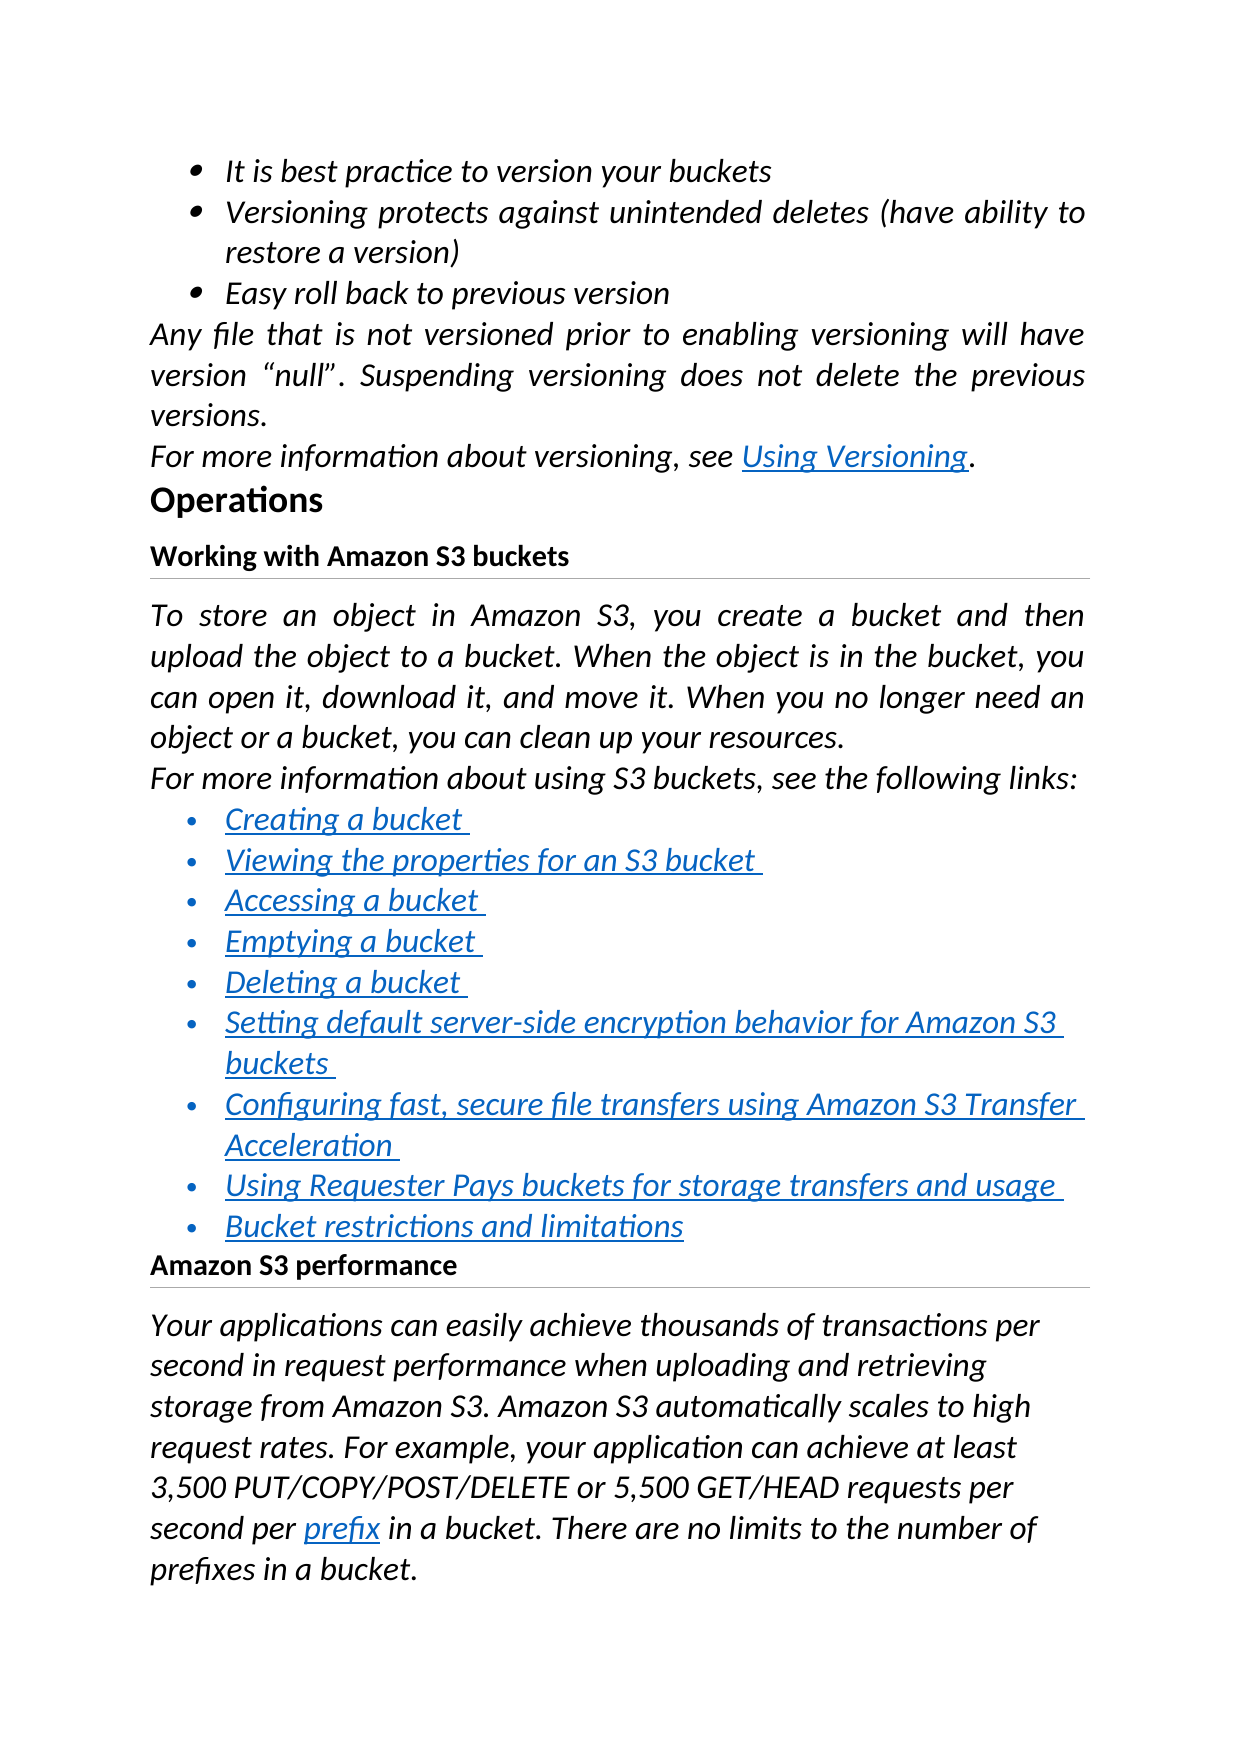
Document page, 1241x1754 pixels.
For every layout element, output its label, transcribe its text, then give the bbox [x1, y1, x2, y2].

list It is best practice to version your buckets [187, 150, 1090, 191]
list Emptying a bucket [187, 920, 1090, 961]
list Using Requester Pays buckets for storage transfers and usage [187, 1164, 1090, 1205]
list Easy roll back to previous version [187, 272, 1090, 313]
list Bucket restrictions and limitations [187, 1205, 1090, 1246]
list Setting default server-side encryption behavior for Amazon S3 buckets [187, 1002, 1090, 1083]
text For more information about versioning, see Using Versioning. [150, 435, 1090, 476]
subtitle Amazon S3 performance [150, 1246, 1090, 1287]
list Accessing a bucket [187, 879, 1090, 920]
list Deleting a bucket [187, 961, 1090, 1002]
subtitle Operations [150, 476, 1090, 522]
list Viewing the properties for an S3 bucket [187, 839, 1090, 879]
list Creating a bucket [187, 798, 1090, 839]
subtitle Working with Amazon S3 buckets [150, 537, 1090, 578]
text Your applications can easily achieve thousands of transactions per second in request performance when uploading and retrieving storage from Amazon S3. Amazon S3 automatically scales to high request rates. For example, your application can achieve at least 3,500 PUT/COPY/POST/DELETE or 5,500 GET/HEAD requests per second per prefix in a bucket. There are no limits to the number of prefixes in a bucket. [150, 1303, 1090, 1589]
text Any file that is not versioned prior to enabling versioning will have version “null”. Suspending versioning does not delete the previous versions. [150, 313, 1090, 435]
text For more information about using S3 buckets, see the following links: [150, 757, 1090, 798]
list Versioning protects against unintended deletes (have ability to restore a version) [187, 191, 1090, 272]
list Configuring fast, secure file transfers using Amazon S3 Transfer Acceleration [187, 1083, 1090, 1164]
text To store an object in Amazon S3, you create a bucket and then upload the object to a bucket. When the object is in the bucket, you can open it, download it, and move it. When you no longer need an object or a bucket, you can clean up your resources. [150, 594, 1090, 757]
